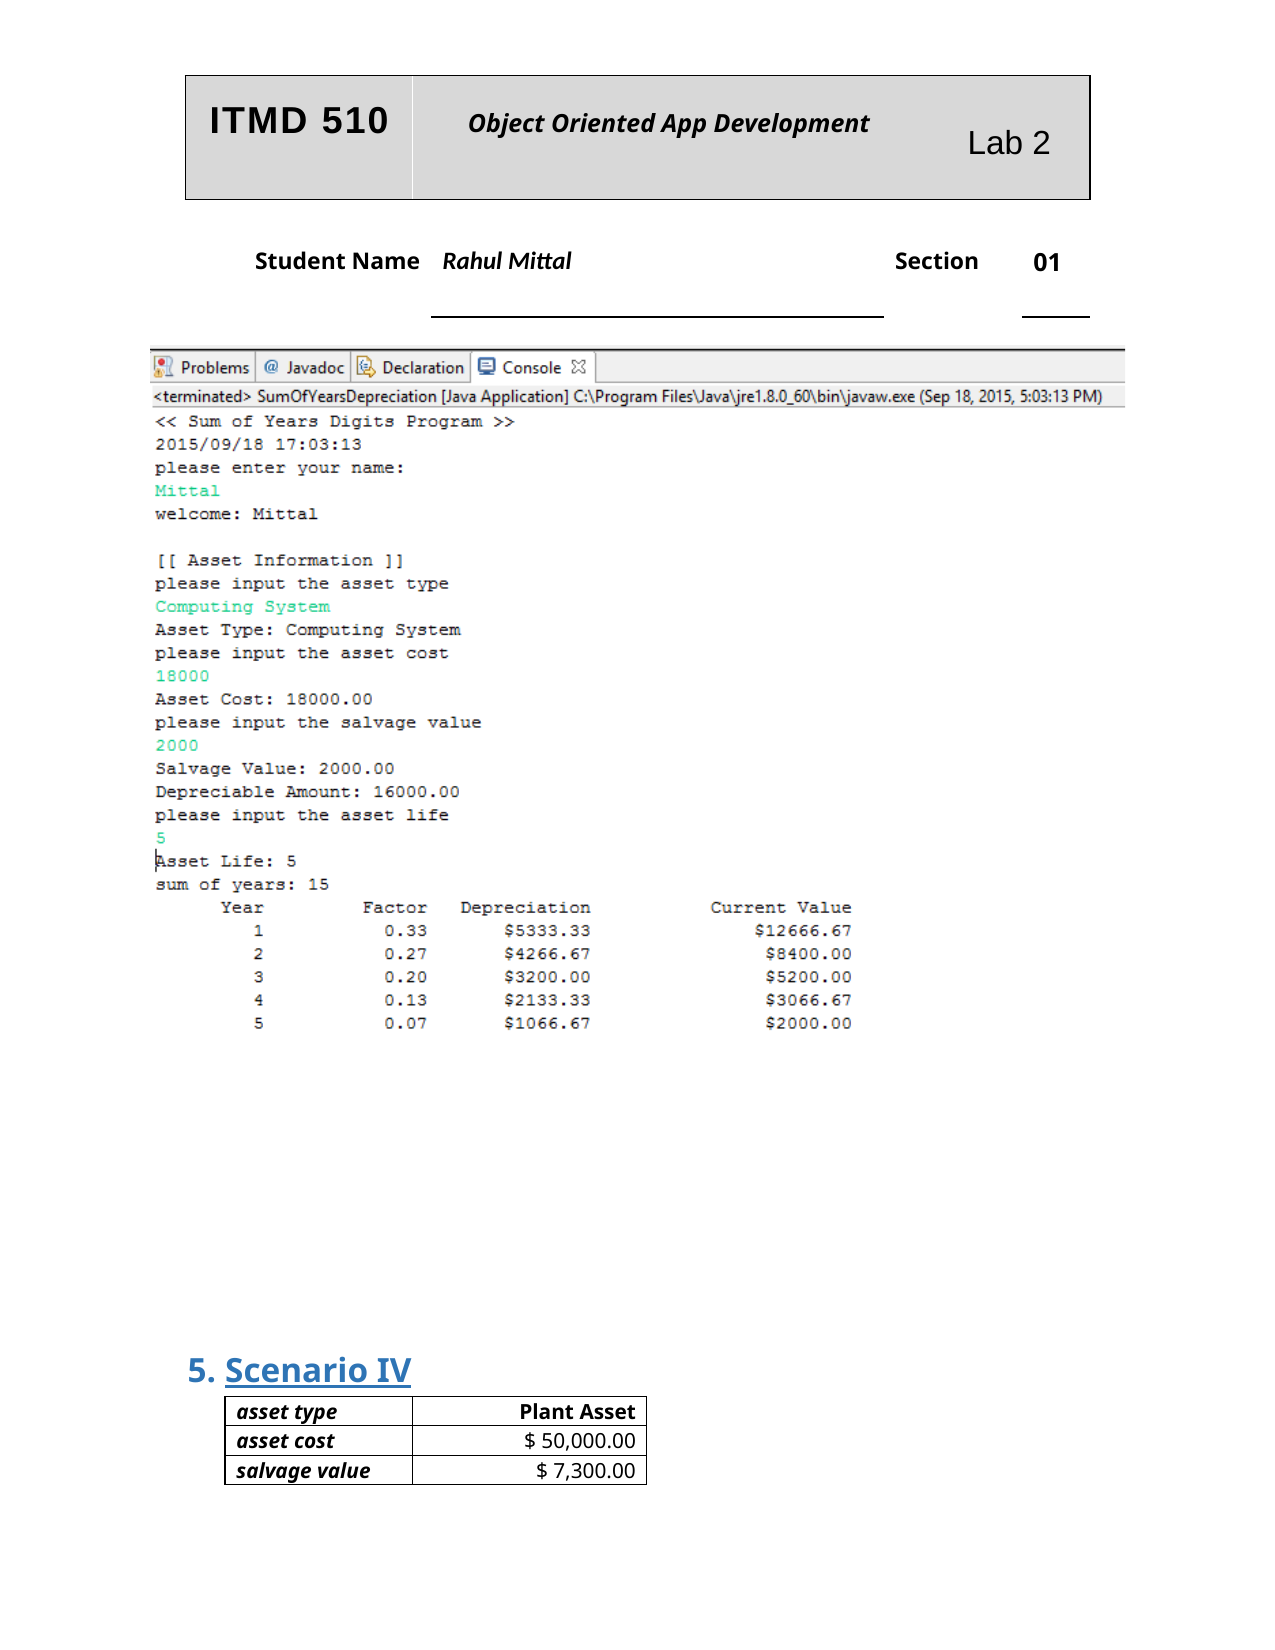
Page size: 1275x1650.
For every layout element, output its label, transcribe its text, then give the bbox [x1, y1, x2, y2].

picture [150, 345, 1125, 1086]
table_header Plant Asset [413, 1397, 646, 1425]
subtitle Scenario IV [187, 1347, 1125, 1392]
table_header asset type [226, 1397, 412, 1425]
table_cell salvage value [226, 1456, 412, 1484]
table_cell asset cost [226, 1426, 412, 1455]
table_cell $ 50,000.00 [413, 1426, 646, 1455]
table_cell $ 7,300.00 [413, 1456, 646, 1484]
